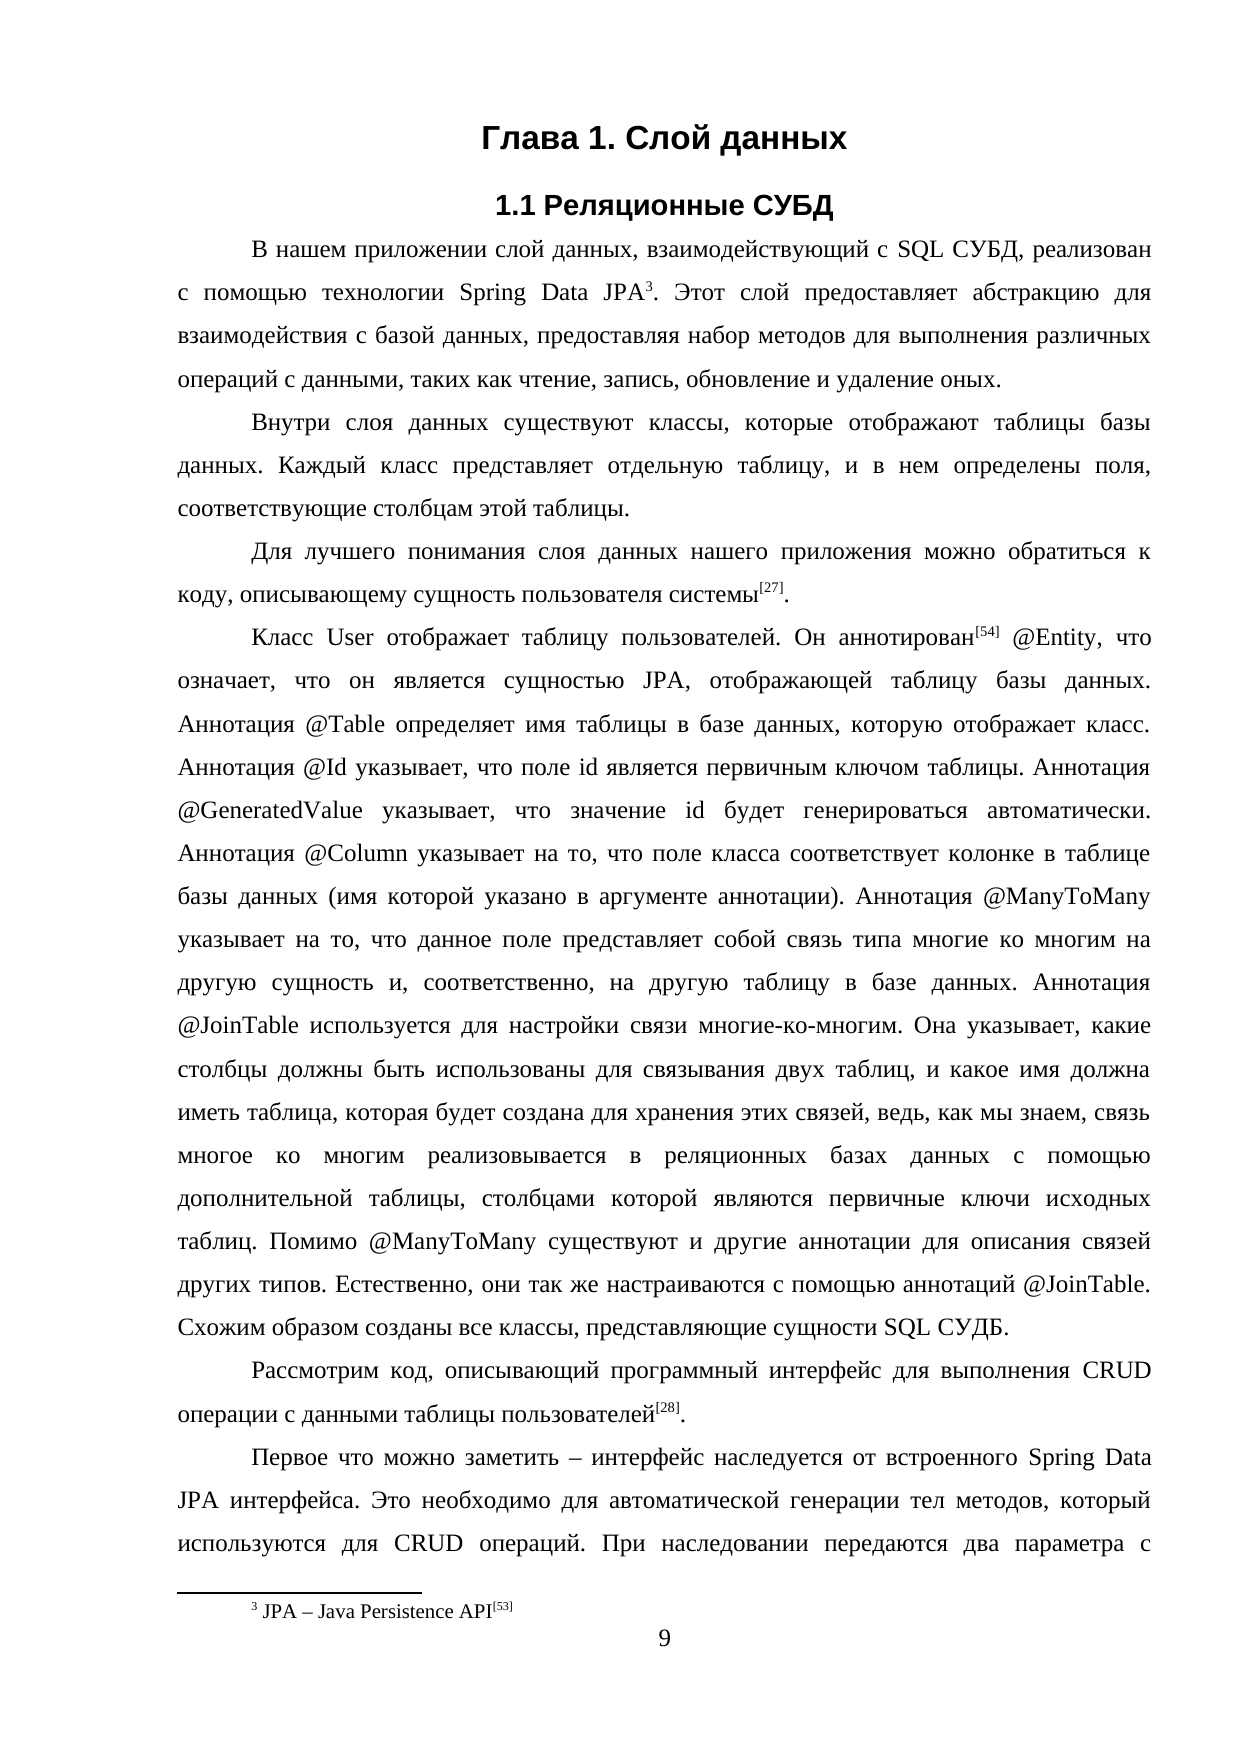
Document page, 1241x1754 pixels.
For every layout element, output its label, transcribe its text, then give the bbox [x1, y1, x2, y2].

text Класс User отображает таблицу пользователей. Он аннотирован[54] @Entity, что означает, что он является сущностью JPA, отображающей таблицу базы данных. Аннотация @Table определяет имя таблицы в базе данных, которую отображает класс. Аннотация @Id указывает, что поле id является первичным ключом таблицы. Аннотация @GeneratedValue указывает, что значение id будет генерироваться автоматически. Аннотация @Column указывает на то, что поле класса соответствует колонке в таблице базы данных (имя которой указано в аргументе аннотации). Аннотация @ManyToMany указывает на то, что данное поле представляет собой связь типа многие ко многим на другую сущность и, соответственно, на другую таблицу в базе данных. Аннотация @JoinTable используется для настройки связи многие-ко-многим. Она указывает, какие столбцы должны быть использованы для связывания двух таблиц, и какое имя должна иметь таблица, которая будет создана для хранения этих связей, ведь, как мы знаем, связь многое ко многим реализовывается в реляционных базах данных с помощью дополнительной таблицы, столбцами которой являются первичные ключи исходных таблиц. Помимо @ManyToMany существуют и другие аннотации для описания связей других типов. Естественно, они так же настраиваются с помощью аннотаций @JoinTable. Схожим образом созданы все классы, представляющие сущности SQL СУДБ. [177, 622, 1152, 1341]
subtitle 1.1 Реляционные СУБД [177, 188, 1152, 222]
text Для лучшего понимания слоя данных нашего приложения можно обратиться к коду, описывающему сущность пользователя системы[27]. [177, 536, 1152, 608]
text Внутри слоя данных существуют классы, которые отображают таблицы базы данных. Каждый класс представляет отдельную таблицу, и в нем определены поля, соответствующие столбцам этой таблицы. [177, 407, 1152, 522]
text В нашем приложении слой данных, взаимодействующий с SQL СУБД, реализован с помощью технологии Spring Data JPA. Этот слой предоставляет абстракцию для взаимодействия с базой данных, предоставляя набор методов для выполнения различных операций с данными, таких как чтение, запись, обновление и удаление оных. [177, 234, 1152, 392]
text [177, 1442, 1152, 1557]
subtitle Глава 1. Слой данных [177, 118, 1152, 157]
text Рассмотрим код, описывающий программный интерфейс для выполнения CRUD операции с данными таблицы пользователей[28]. [177, 1356, 1152, 1427]
